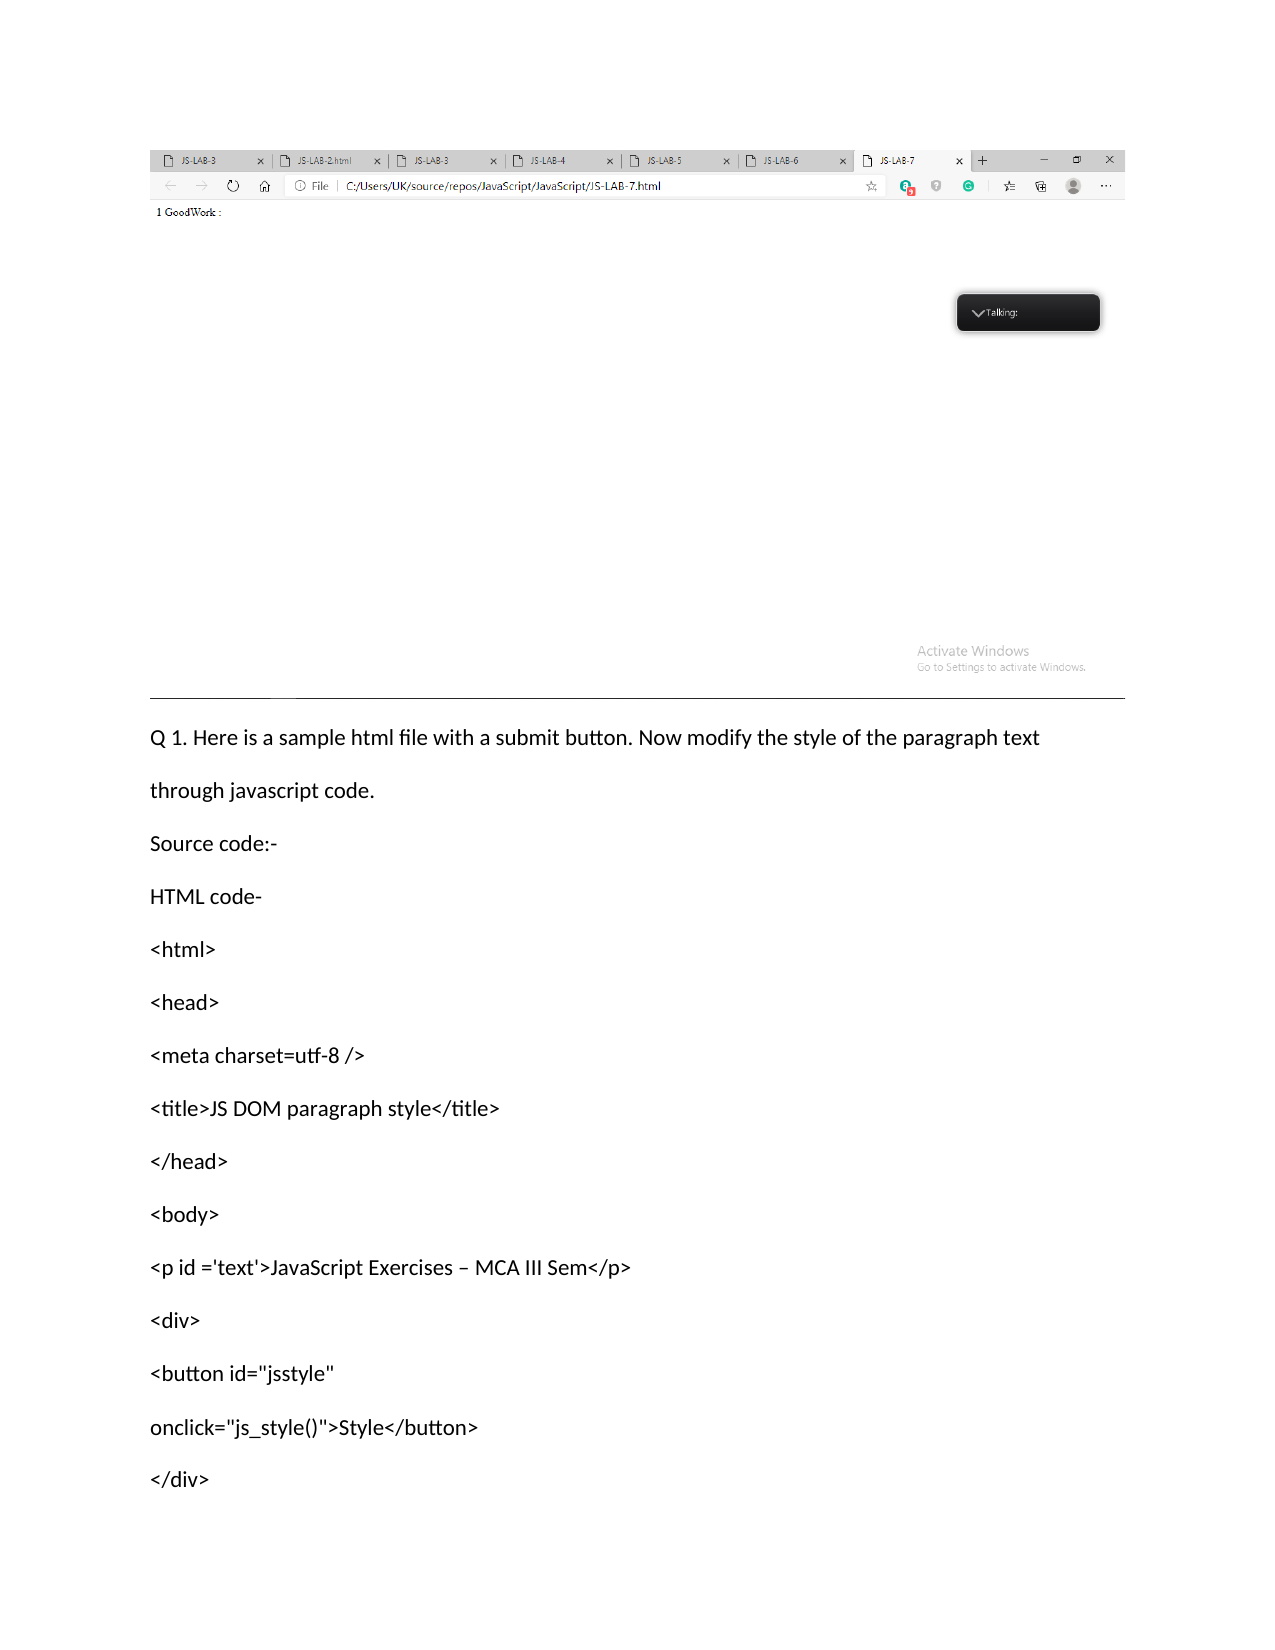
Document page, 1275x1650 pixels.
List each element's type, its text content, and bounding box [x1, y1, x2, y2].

text <html> [150, 935, 1125, 963]
text <p id ='text'>JavaScript Exercises – MCA III Sem</p> [150, 1253, 1125, 1282]
text Source code:- [150, 829, 1125, 857]
text through javascript code. [150, 776, 1125, 804]
text <button id="jsstyle" [150, 1359, 1125, 1388]
text HTML code- [150, 882, 1125, 910]
text <title>JS DOM paragraph style</title> [150, 1094, 1125, 1122]
picture [150, 150, 1125, 699]
text </div> [150, 1466, 1125, 1494]
text onclick="js_style()">Style</button> [150, 1413, 1125, 1441]
text Q 1. Here is a sample html file with a submit button. Now modify the style of the paragraph text [150, 723, 1125, 751]
text <head> [150, 988, 1125, 1016]
text </head> [150, 1147, 1125, 1176]
text <body> [150, 1201, 1125, 1228]
text <meta charset=utf-8 /> [150, 1041, 1125, 1069]
text <div> [150, 1307, 1125, 1334]
